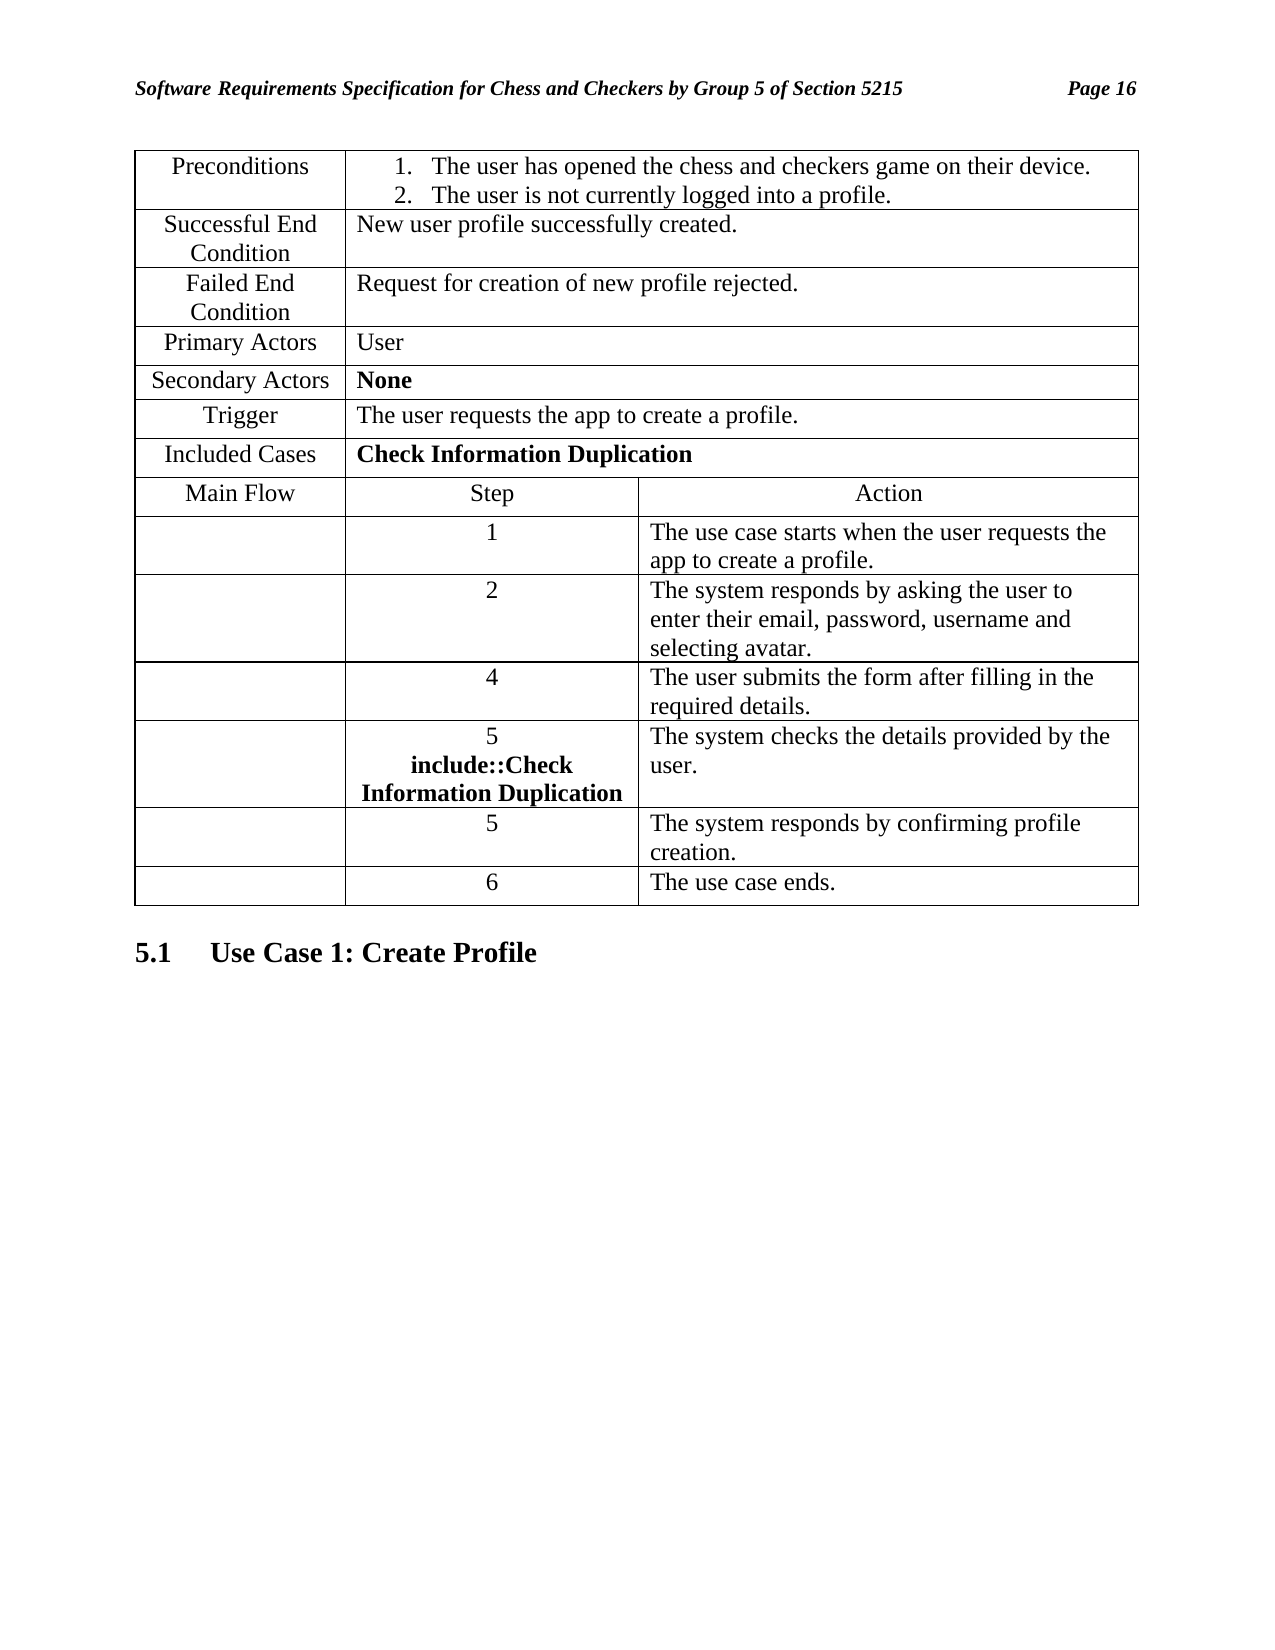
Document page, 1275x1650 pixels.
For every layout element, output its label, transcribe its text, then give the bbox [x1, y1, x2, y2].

table_cell The use case ends. [639, 867, 1138, 905]
table_cell The system responds by confirming profile creation. [639, 808, 1138, 866]
table_cell Primary Actors [136, 327, 345, 364]
table_cell [136, 663, 345, 720]
table_cell Failed End Condition [136, 268, 345, 326]
table_cell [136, 867, 345, 905]
table_cell 4 [346, 663, 638, 720]
table_cell The user submits the form after filling in the required details. [639, 663, 1138, 720]
table_cell The system responds by asking the user to enter their email, password, username and selecting avatar. [639, 575, 1138, 661]
table_cell [136, 808, 345, 866]
table_cell None [346, 366, 1138, 399]
table_cell The system checks the details provided by the user. [639, 721, 1138, 807]
table_cell Secondary Actors [136, 366, 345, 399]
subtitle Use Case 1: Create Profile [135, 935, 1140, 968]
table_cell [136, 721, 345, 807]
table_cell Included Cases [136, 439, 345, 477]
table_cell Request for creation of new profile rejected. [346, 268, 1138, 326]
table_cell [136, 575, 345, 661]
table_cell Step [346, 478, 638, 516]
table_cell Check Information Duplication [346, 439, 1138, 477]
table_cell The user requests the app to create a profile. [346, 400, 1138, 438]
table_cell Successful End Condition [136, 210, 345, 267]
table_cell 5 [346, 808, 638, 866]
table_cell Main Flow [136, 478, 345, 516]
table_cell 6 [346, 867, 638, 905]
table_cell 2 [346, 575, 638, 661]
table_cell Preconditions [136, 151, 345, 208]
table_cell Trigger [136, 400, 345, 438]
table_cell [136, 517, 345, 574]
table_cell 1 [346, 517, 638, 574]
table_cell Action [639, 478, 1138, 516]
table_cell The user has opened the chess and checkers game on their device. The user is not currently logged into a profile. [346, 151, 1138, 208]
table_cell 5 include::Check Information Duplication [346, 721, 638, 807]
table_cell The use case starts when the user requests the app to create a profile. [639, 517, 1138, 574]
table_cell New user profile successfully created. [346, 210, 1138, 267]
table_cell User [346, 327, 1138, 364]
